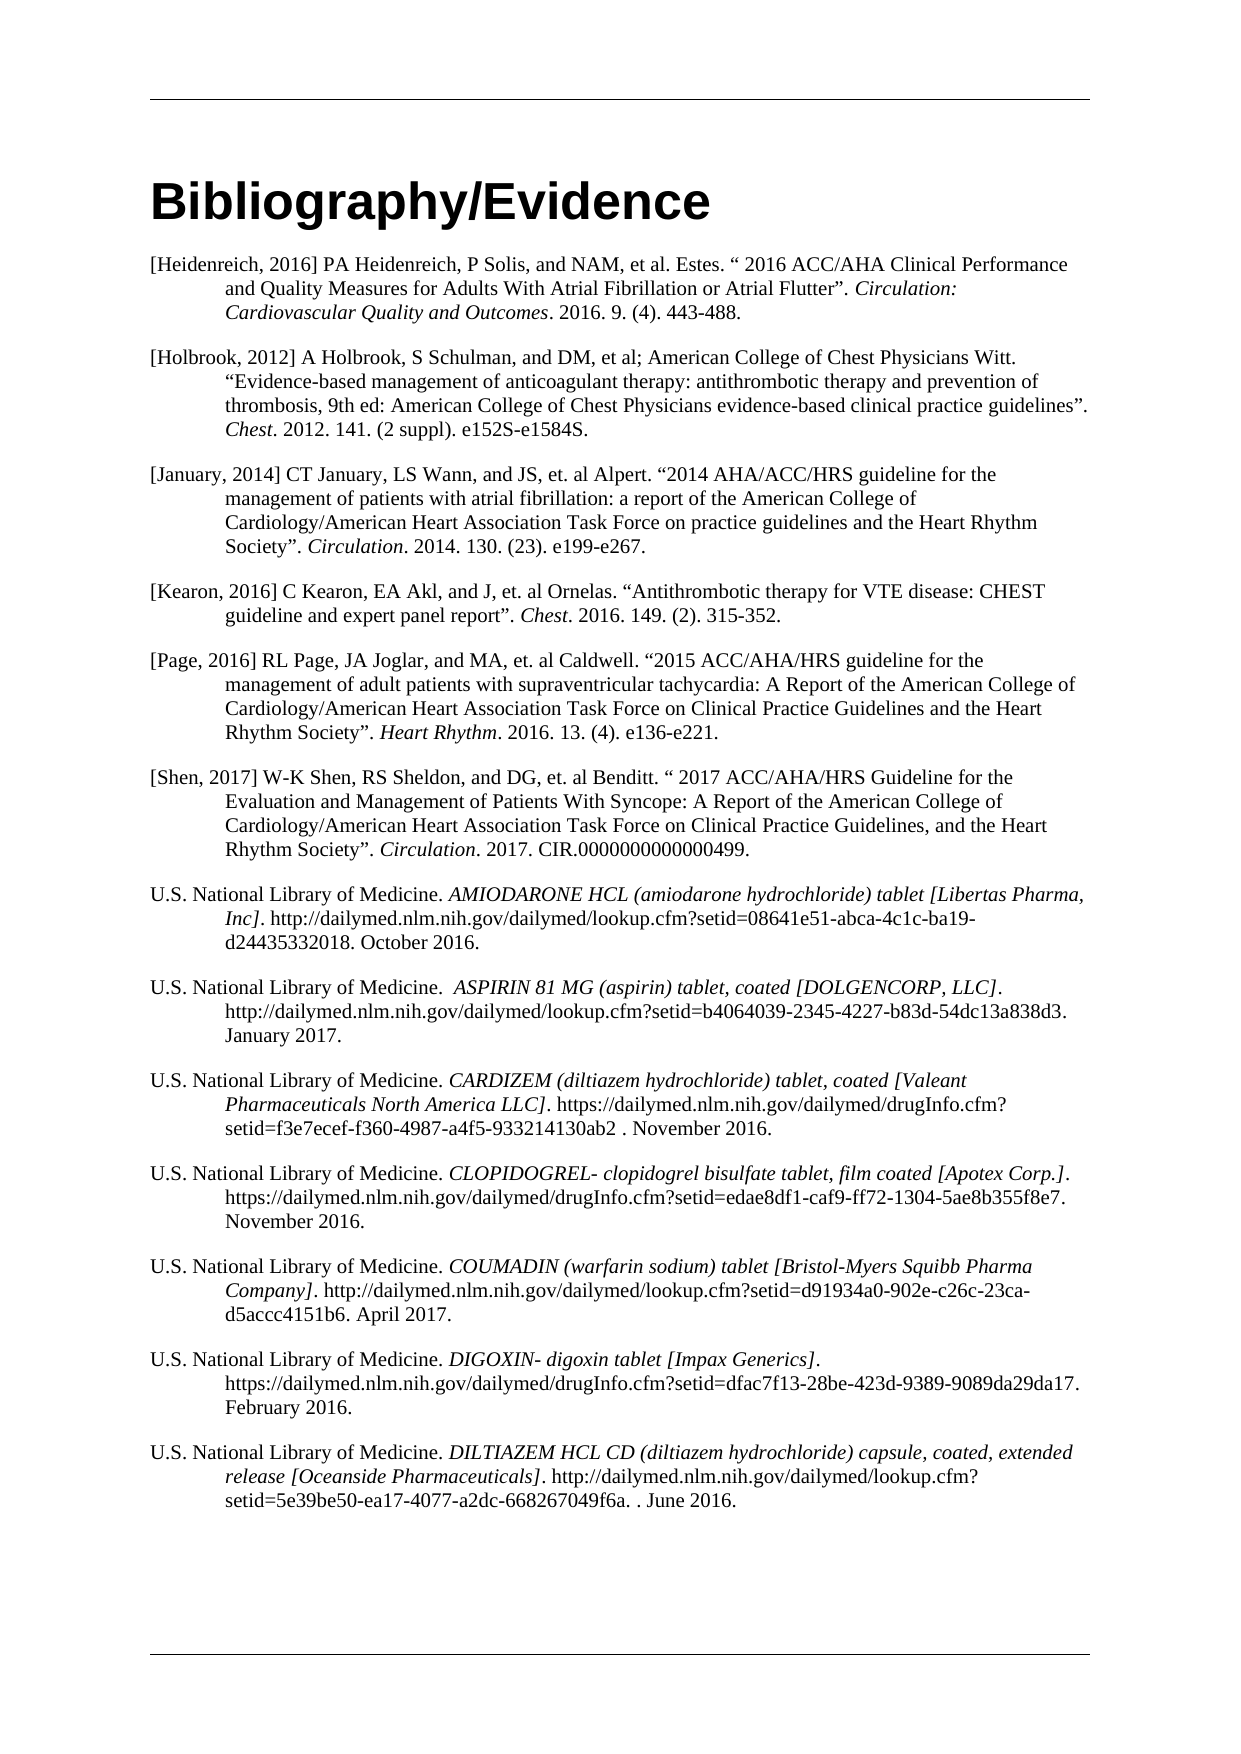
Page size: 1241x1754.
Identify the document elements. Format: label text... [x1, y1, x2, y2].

text U.S. National Library of Medicine. COUMADIN (warfarin sodium) tablet [Bristol-Myers Squibb Pharma Company]. http://dailymed.nlm.nih.gov/dailymed/lookup.cfm?setid=d91934a0-902e-c26c-23ca-d5accc4151b6. April 2017. [150, 1254, 1090, 1326]
text U.S. National Library of Medicine. CARDIZEM (diltiazem hydrochloride) tablet, coated [Valeant Pharmaceuticals North America LLC]. https://dailymed.nlm.nih.gov/dailymed/drugInfo.cfm?setid=f3e7ecef-f360-4987-a4f5-933214130ab2 . November 2016. [150, 1068, 1090, 1140]
text Bibliography/Evidence [150, 171, 1090, 231]
text [Kearon, 2016] C Kearon, EA Akl, and J, et. al Ornelas. “Antithrombotic therapy for VTE disease: CHEST guideline and expert panel report”. Chest. 2016. 149. (2). 315-352. [150, 579, 1090, 627]
text U.S. National Library of Medicine. CLOPIDOGREL- clopidogrel bisulfate tablet, film coated [Apotex Corp.]. https://dailymed.nlm.nih.gov/dailymed/drugInfo.cfm?setid=edae8df1-caf9-ff72-1304-5ae8b355f8e7. November 2016. [150, 1161, 1090, 1233]
text [Heidenreich, 2016] PA Heidenreich, P Solis, and NAM, et al. Estes. “ 2016 ACC/AHA Clinical Performance and Quality Measures for Adults With Atrial Fibrillation or Atrial Flutter”. Circulation: Cardiovascular Quality and Outcomes. 2016. 9. (4). 443-488. [150, 252, 1090, 324]
text U.S. National Library of Medicine. AMIODARONE HCL (amiodarone hydrochloride) tablet [Libertas Pharma, Inc]. http://dailymed.nlm.nih.gov/dailymed/lookup.cfm?setid=08641e51-abca-4c1c-ba19-d24435332018. October 2016. [150, 882, 1090, 954]
text U.S. National Library of Medicine. ASPIRIN 81 MG (aspirin) tablet, coated [DOLGENCORP, LLC]. http://dailymed.nlm.nih.gov/dailymed/lookup.cfm?setid=b4064039-2345-4227-b83d-54dc13a838d3. January 2017. [150, 975, 1090, 1047]
text [Holbrook, 2012] A Holbrook, S Schulman, and DM, et al; American College of Chest Physicians Witt. “Evidence-based management of anticoagulant therapy: antithrombotic therapy and prevention of thrombosis, 9th ed: American College of Chest Physicians evidence-based clinical practice guidelines”. Chest. 2012. 141. (2 suppl). e152S-e1584S. [150, 344, 1090, 441]
text U.S. National Library of Medicine. DIGOXIN- digoxin tablet [Impax Generics]. https://dailymed.nlm.nih.gov/dailymed/drugInfo.cfm?setid=dfac7f13-28be-423d-9389-9089da29da17. February 2016. [150, 1347, 1090, 1419]
text U.S. National Library of Medicine. DILTIAZEM HCL CD (diltiazem hydrochloride) capsule, coated, extended release [Oceanside Pharmaceuticals]. http://dailymed.nlm.nih.gov/dailymed/lookup.cfm?setid=5e39be50-ea17-4077-a2dc-668267049f6a. . June 2016. [150, 1440, 1090, 1512]
text [January, 2014] CT January, LS Wann, and JS, et. al Alpert. “2014 AHA/ACC/HRS guideline for the management of patients with atrial fibrillation: a report of the American College of Cardiology/American Heart Association Task Force on practice guidelines and the Heart Rhythm Society”. Circulation. 2014. 130. (23). e199-e267. [150, 462, 1090, 558]
text [Shen, 2017] W-K Shen, RS Sheldon, and DG, et. al Benditt. “ 2017 ACC/AHA/HRS Guideline for the Evaluation and Management of Patients With Syncope: A Report of the American College of Cardiology/American Heart Association Task Force on Clinical Practice Guidelines, and the Heart Rhythm Society”. Circulation. 2017. CIR.0000000000000499. [150, 765, 1090, 861]
text [Page, 2016] RL Page, JA Joglar, and MA, et. al Caldwell. “2015 ACC/AHA/HRS guideline for the management of adult patients with supraventricular tachycardia: A Report of the American College of Cardiology/American Heart Association Task Force on Clinical Practice Guidelines and the Heart Rhythm Society”. Heart Rhythm. 2016. 13. (4). e136-e221. [150, 648, 1090, 744]
